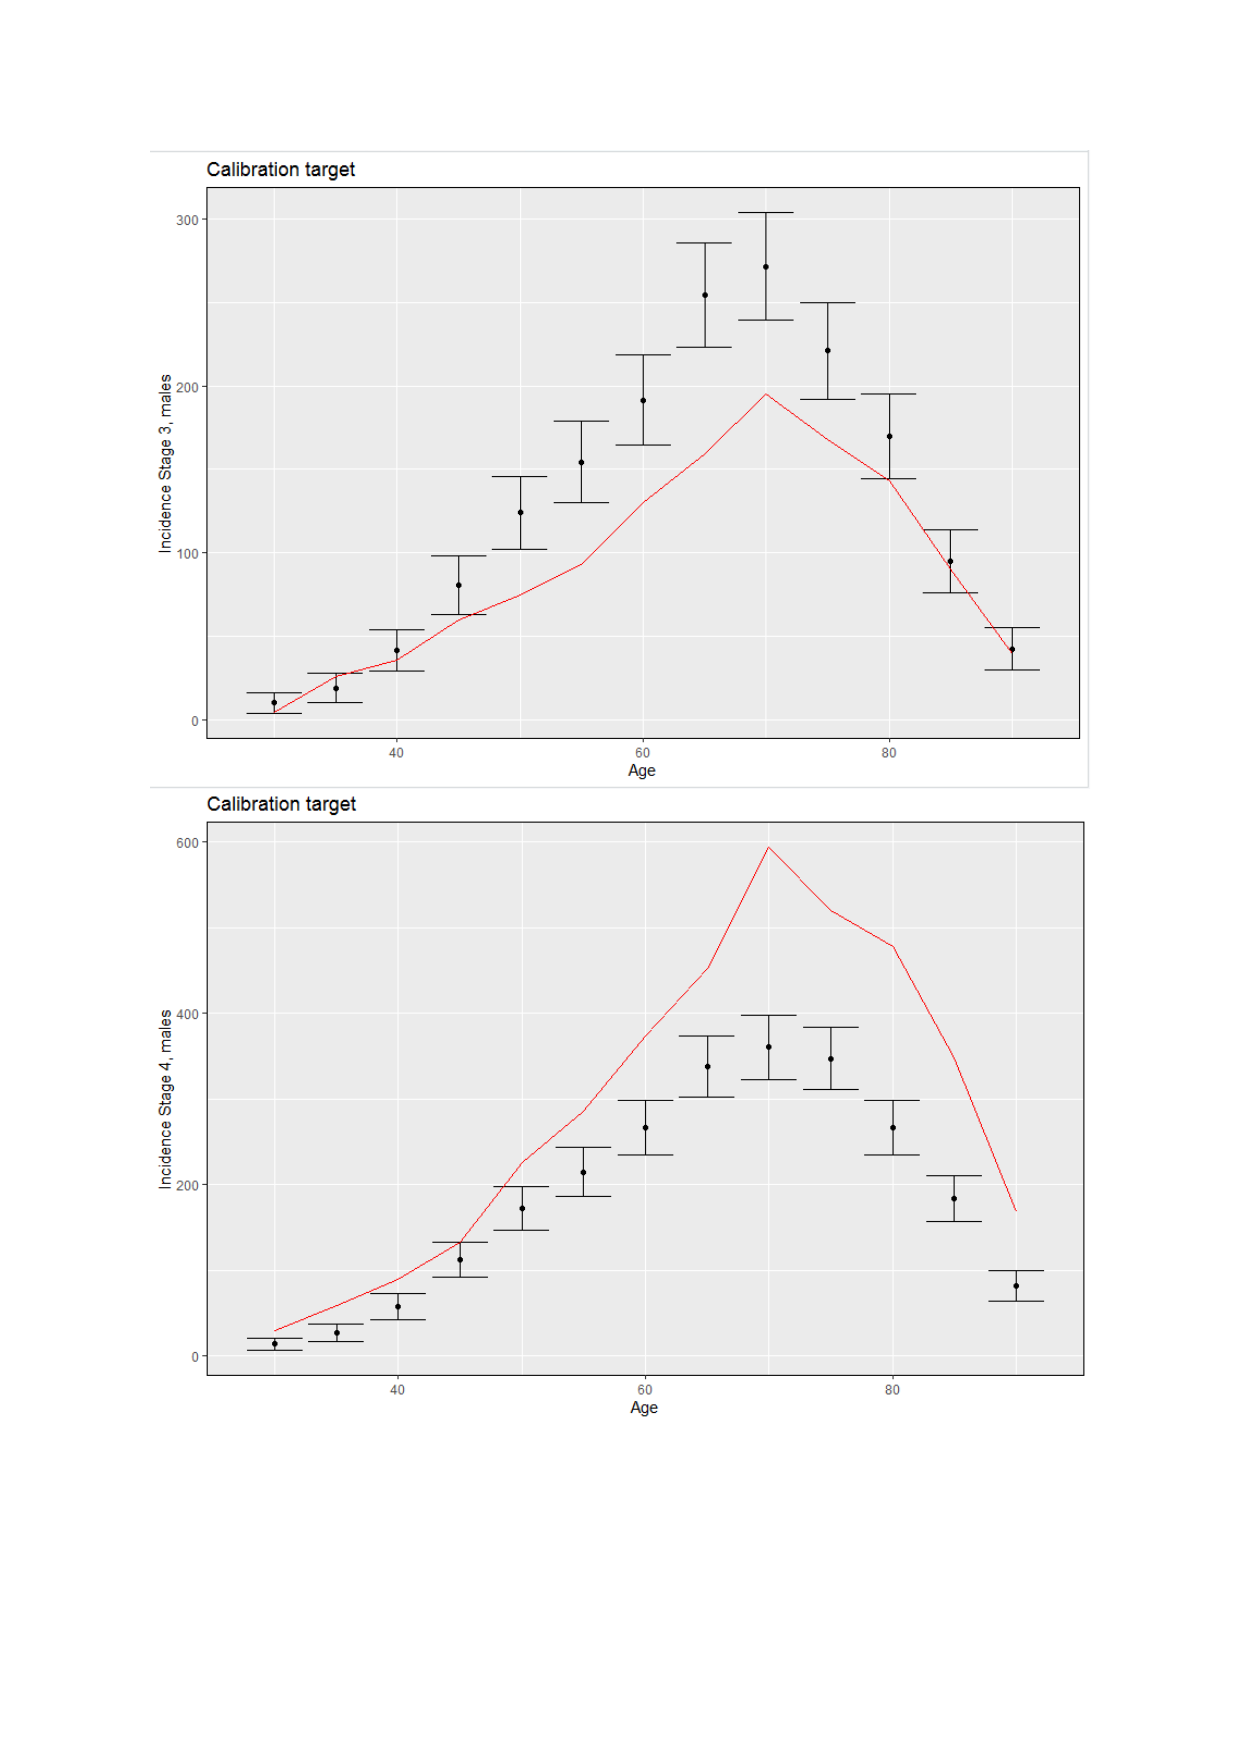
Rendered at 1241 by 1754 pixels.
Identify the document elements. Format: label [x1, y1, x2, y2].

picture [150, 150, 1091, 789]
picture [150, 791, 1091, 1424]
